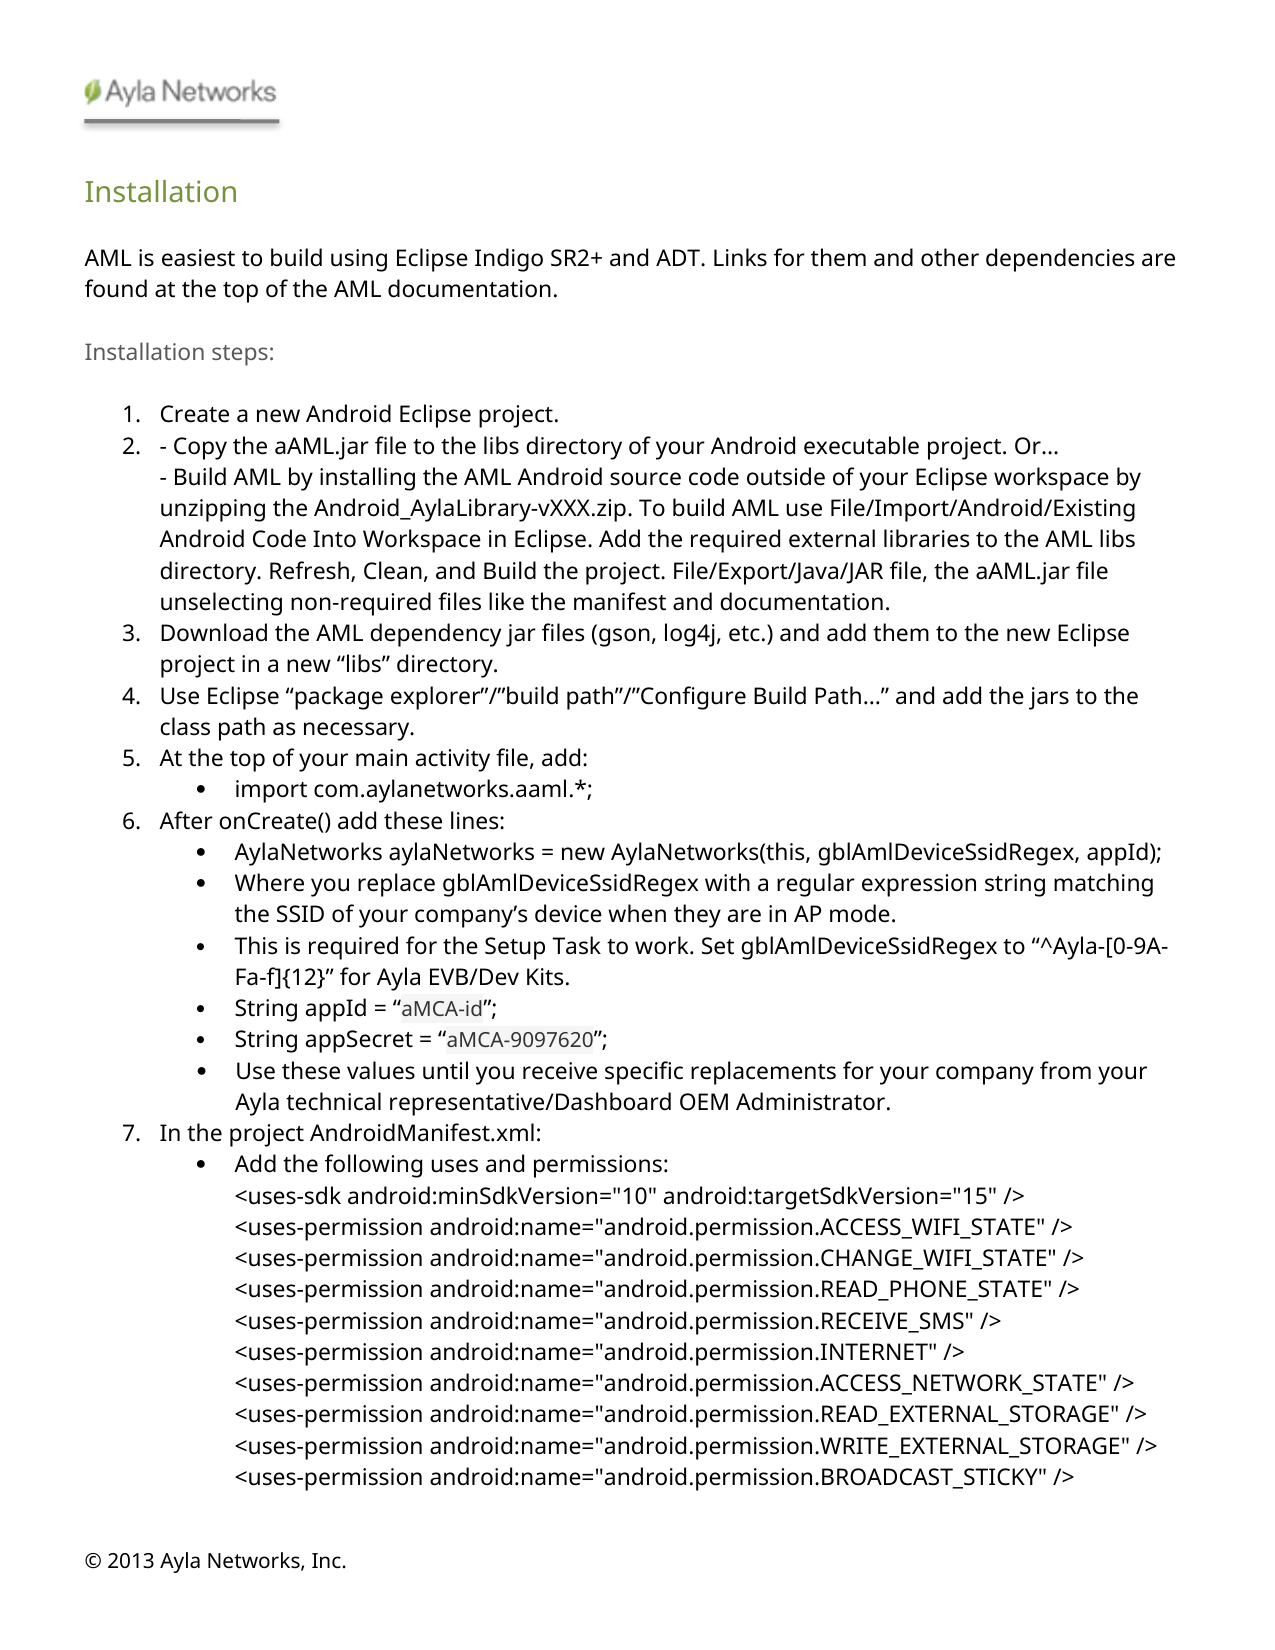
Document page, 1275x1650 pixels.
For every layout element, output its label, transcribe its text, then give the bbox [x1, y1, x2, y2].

text Installation steps: [84, 336, 1191, 367]
list AylaNetworks aylaNetworks = new AylaNetworks(this, gblAmlDeviceSsidRegex, appId); [197, 836, 1191, 867]
list String appSecret = “aMCA-9097620”; [197, 1023, 1191, 1054]
list This is required for the Setup Task to work. Set gblAmlDeviceSsidRegex to “^Ayla-[0-9A-Fa-f]{12}” for Ayla EVB/Dev Kits. [197, 929, 1191, 992]
text <uses-permission android:name="android.permission.ACCESS_WIFI_STATE" /> [84, 1211, 1191, 1242]
text <uses-sdk android:minSdkVersion="10" android:targetSdkVersion="15" /> [84, 1179, 1191, 1211]
list After onCreate() add these lines: [122, 804, 1191, 836]
text AML is easiest to build using Eclipse Indigo SR2+ and ADT. Links for them and other dependencies are found at the top of the AML documentation. [84, 242, 1191, 304]
picture [84, 75, 279, 112]
list Add the following uses and permissions: [197, 1148, 1191, 1179]
text <uses-permission android:name="android.permission.RECEIVE_SMS" /> [84, 1304, 1191, 1336]
list At the top of your main activity file, add: [122, 742, 1191, 773]
text <uses-permission android:name="android.permission.BROADCAST_STICKY" /> [84, 1461, 1191, 1492]
list Create a new Android Eclipse project. [122, 398, 1191, 429]
list String appId = “aMCA-id”; [197, 992, 1191, 1023]
text <uses-permission android:name="android.permission.INTERNET" /> [84, 1336, 1191, 1367]
text <uses-permission android:name="android.permission.ACCESS_NETWORK_STATE" /> [84, 1367, 1191, 1398]
list Download the AML dependency jar files (gson, log4j, etc.) and add them to the new Eclipse project in a new “libs” directory. [122, 617, 1191, 679]
text <uses-permission android:name="android.permission.READ_PHONE_STATE" /> [84, 1273, 1191, 1304]
list In the project AndroidManifest.xml: [122, 1117, 1191, 1148]
list Where you replace gblAmlDeviceSsidRegex with a regular expression string matching the SSID of your company’s device when they are in AP mode. [197, 867, 1191, 929]
list Use Eclipse “package explorer”/”build path”/”Configure Build Path…” and add the jars to the class path as necessary. [122, 679, 1191, 742]
text <uses-permission android:name="android.permission.WRITE_EXTERNAL_STORAGE" /> [84, 1429, 1191, 1461]
list Use these values until you receive specific replacements for your company from your Ayla technical representative/Dashboard OEM Administrator. [198, 1054, 1191, 1117]
text <uses-permission android:name="android.permission.READ_EXTERNAL_STORAGE" /> [84, 1398, 1191, 1429]
list import com.aylanetworks.aaml.*; [197, 773, 1191, 804]
text Installation [84, 171, 1191, 211]
text <uses-permission android:name="android.permission.CHANGE_WIFI_STATE" /> [84, 1242, 1191, 1273]
list - Copy the aAML.jar file to the libs directory of your Android executable project. Or… [122, 429, 1191, 461]
list - Build AML by installing the AML Android source code outside of your Eclipse workspace by unzipping the Android_AylaLibrary-vXXX.zip. To build AML use File/Import/Android/Existing Android Code Into Workspace in Eclipse. Add the required external libraries to the AML libs directory. Refresh, Clean, and Build the project. File/Export/Java/JAR file, the aAML.jar file unselecting non-required files like the manifest and documentation. [159, 461, 1191, 617]
